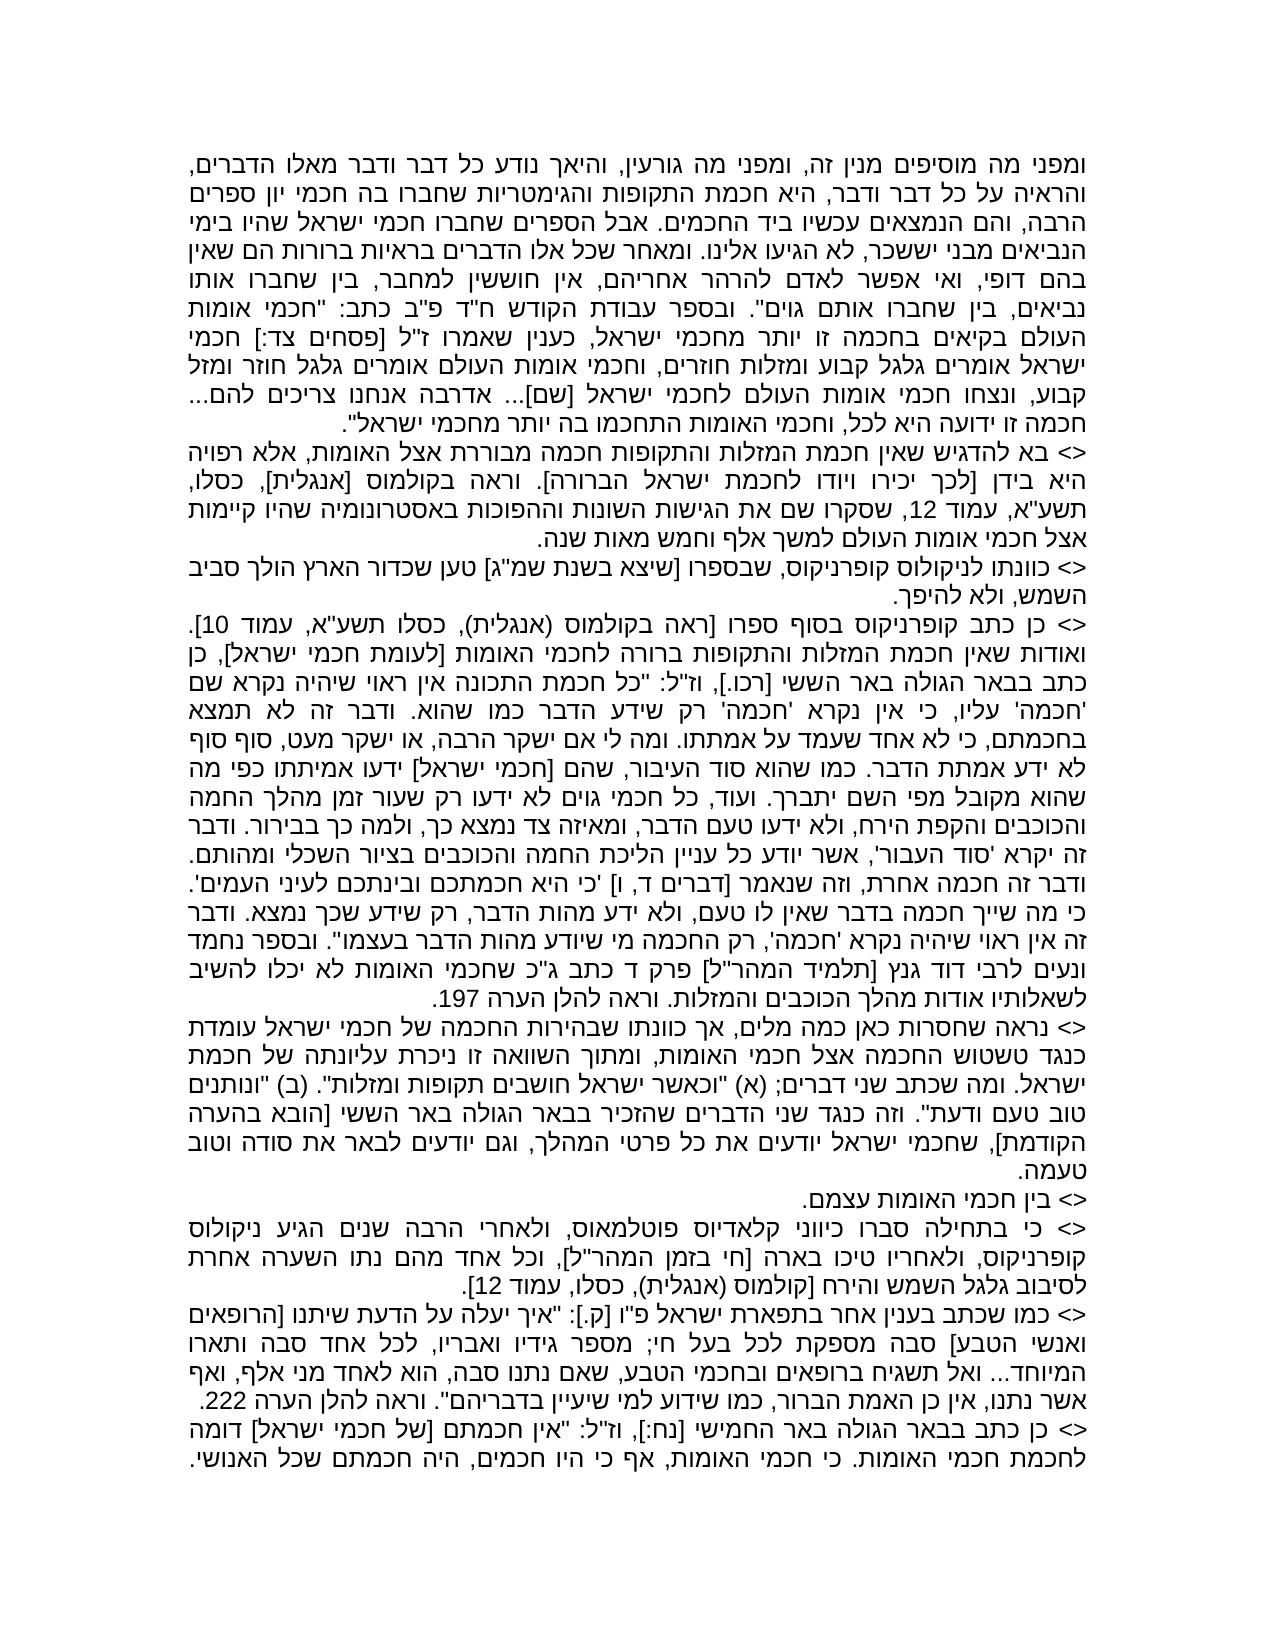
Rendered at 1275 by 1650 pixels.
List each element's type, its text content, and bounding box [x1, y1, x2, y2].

text <> כוונתו לניקולוס קופרניקוס, שבספרו [שיצא בשנת שמ"ג] טען שכדור הארץ הולך סביב השמש, ולא להיפך. [187, 897, 1087, 955]
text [187, 1357, 1087, 1472]
text <> לכך חכמת ישראל בענייני המזלות והתקופות "היא חכמתכם ובינתכם לעיני העמים" [דברים ד, ו], כי האומות עוסקות מאוד בעניינים אלו. ואודות שחכמי יון עסקו בחכמה זו, כן מבואר בדברי הרמב"ם בהלכות קידוש החודש פי"ז הכ"ד, וז"ל: "טעם כל אלו החשבונות, ומפני מה מוסיפים מנין זה, ומפני מה גורעין, והיאך נודע כל דבר ודבר מאלו הדברים, והראיה על כל דבר ודבר, היא חכמת התקופות והגימטריות שחברו בה חכמי יון ספרים הרבה, והם הנמצאים עכשיו ביד החכמים. אבל הספרים שחברו חכמי ישראל שהיו בימי הנביאים מבני יששכר, לא הגיעו אלינו. ומאחר שכל אלו הדברים בראיות ברורות הם שאין בהם דופי, ואי אפשר לאדם להרהר אחריהם, אין חוששין למחבר, בין שחברו אותו נביאים, בין שחברו אותם גוים". ובספר עבודת הקודש ח"ד פ"ב כתב: "חכמי אומות העולם בקיאים בחכמה זו יותר מחכמי ישראל, כענין שאמרו ז"ל [פסחים צד:] חכמי ישראל אומרים גלגל קבוע ומזלות חוזרים, וחכמי אומות העולם אומרים גלגל חוזר ומזל קבוע, ונצחו חכמי אומות העולם לחכמי ישראל [שם]... אדרבה אנחנו צריכים להם... חכמה זו ידועה היא לכל, וחכמי האומות התחכמו בה יותר מחכמי ישראל". [187, 409, 1087, 782]
text <> כן כתב קופרניקוס בסוף ספרו [ראה בקולמוס (אנגלית), כסלו תשע"א, עמוד 10]. ואודות שאין חכמת המזלות והתקופות ברורה לחכמי האומות [לעומת חכמי ישראל], כן כתב בבאר הגולה באר הששי [רכו.], וז"ל: "כל חכמת התכונה אין ראוי שיהיה נקרא שם 'חכמה' עליו, כי אין נקרא 'חכמה' רק שידע הדבר כמו שהוא. ודבר זה לא תמצא בחכמתם, כי לא אחד שעמד על אמתתו. ומה לי אם ישקר הרבה, או ישקר מעט, סוף סוף לא ידע אמתת הדבר. כמו שהוא סוד העיבור, שהם [חכמי ישראל] ידעו אמיתתו כפי מה שהוא מקובל מפי השם יתברך. ועוד, כל חכמי גוים לא ידעו רק שעור זמן מהלך החמה והכוכבים והקפת הירח, ולא ידעו טעם הדבר, ומאיזה צד נמצא כך, ולמה כך בבירור. ודבר זה יקרא 'סוד העבור', אשר יודע כל עניין הליכת החמה והכוכבים בציור השכלי ומהותם. ודבר זה חכמה אחרת, וזה שנאמר [דברים ד, ו] 'כי היא חכמתכם ובינתכם לעיני העמים'. כי מה שייך חכמה בדבר שאין לו טעם, ולא ידע מהות הדבר, רק שידע שכך נמצא. ודבר זה אין ראוי שיהיה נקרא 'חכמה', רק החכמה מי שיודע מהות הדבר בעצמו". ובספר נחמד ונעים לרבי דוד גנץ [תלמיד המהר"ל] פרק ד כתב ג"כ שחכמי האומות לא יכלו להשיב לשאלותיו אודות מהלך הכוכבים והמזלות. וראה להלן הערה 197. [187, 955, 1087, 1357]
text <> בא להדגיש שאין חכמת המזלות והתקופות חכמה מבוררת אצל האומות, אלא רפויה היא בידן [לכך יכירו ויודו לחכמת ישראל הברורה]. וראה בקולמוס [אנגלית], כסלו, תשע"א, עמוד 12, שסקרו שם את הגישות השונות וההפוכות באסטרונומיה שהיו קיימות אצל חכמי אומות העולם למשך אלף וחמש מאות שנה. [187, 782, 1087, 897]
text <> דהי"א כח, ט "דע את אלקי אביך ועבדהו". ולמעלה [הערה 158] הובאו דברי הרמב"ם שכתב שכפי הידיעה כך היא האהבה. ונמצא לפי זה שהחיוב להכיר את בוראו מסתעף ממצות אהבת ה'. וכן כתב במו"נ ח"א פנ"א. וראה בחובת הלבבות שער היחוד פרק ג שהאריך בחיוב זה. ויש להעיר מדברי רש"י [סוכה מט:] בביאור דברי הגמרא שם שאברהם אבינו נקרא "נדיב", שכתב: "נדיב - שנדבו לבו להכיר את בוראו". וכן חזר וכתב שוב [חגיגה ג.] "שנקרא נדיב - על שם שנדבו לבו להכיר בוראו". ומכך משמע שאין זה חיוב, אלא נדיבות הלב. ושמא יש לחלק בין ישראל לבין אברהם בתחילת דרכו. וכן הוא בחידושים המיוחסים לר"ן [שבת עה.] בשם רבי יהונתן, שעל ידי חכמה זו מכיר גדולת קונו, שתיקנם כרצונו, ואין בהם כח לשנות מה שגזר עליהם, ולא להיטיב ולהרע. [187, 150, 1087, 409]
